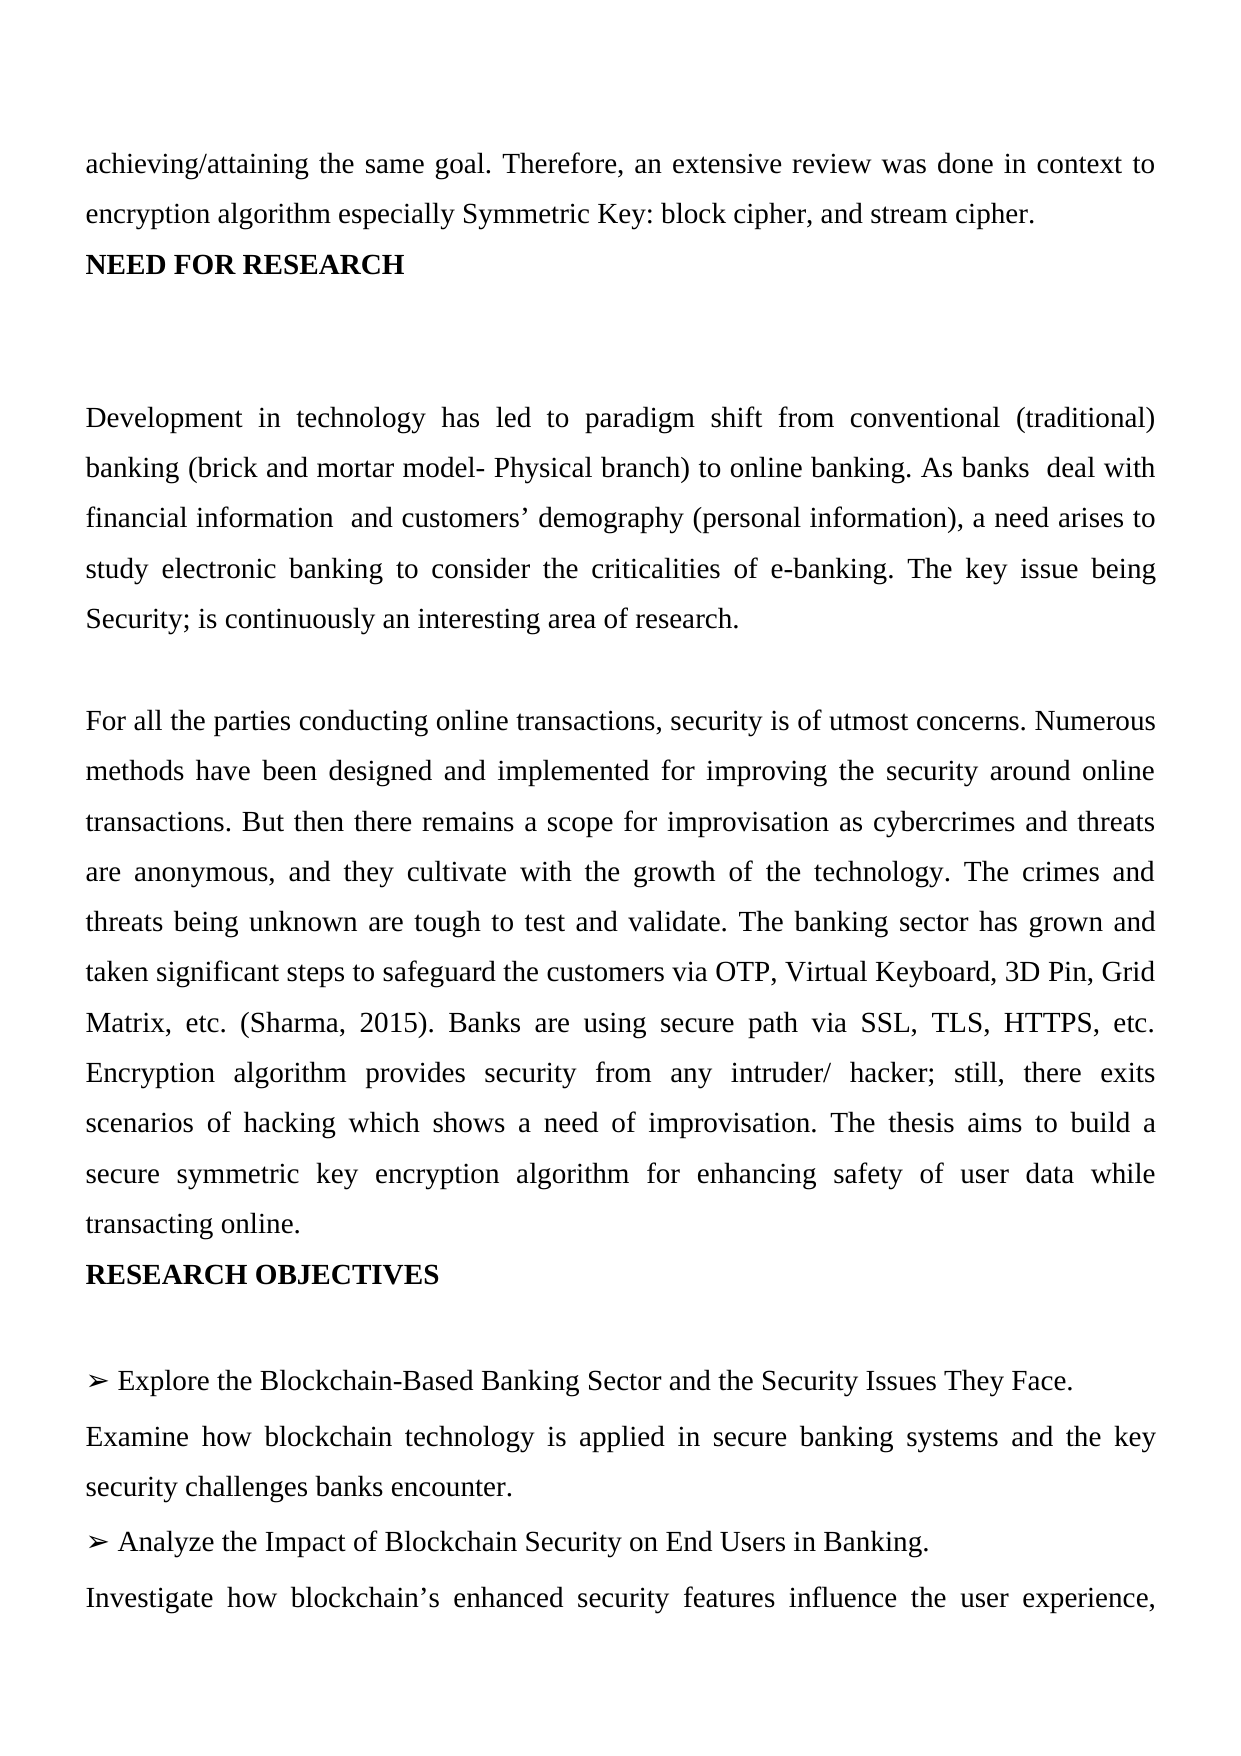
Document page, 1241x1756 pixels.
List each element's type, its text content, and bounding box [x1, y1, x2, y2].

text ➢ Analyze the Impact of Blockchain Security on End Users in Banking. [85, 1520, 1157, 1560]
text ➢ Explore the Blockchain-Based Banking Sector and the Security Issues They Face. [85, 1359, 1157, 1399]
text Development in technology has led to paradigm shift from conventional (traditional) banking (brick and mortar model- Physical branch) to online banking. As banks deal with financial information and customers’ demography (personal information), a need arises to study electronic banking to consider the criticalities of e-banking. The key issue being Security; is continuously an interesting area of research. [85, 400, 1157, 635]
text NEED FOR RESEARCH [85, 247, 1157, 281]
text RESEARCH OBJECTIVES [85, 1257, 1157, 1291]
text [85, 146, 1157, 230]
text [85, 1580, 1157, 1614]
text Examine how blockchain technology is applied in secure banking systems and the key security challenges banks encounter. [85, 1419, 1157, 1503]
text For all the parties conducting online transactions, security is of utmost concerns. Numerous methods have been designed and implemented for improving the security around online transactions. But then there remains a scope for improvisation as cybercrimes and threats are anonymous, and they cultivate with the growth of the technology. The crimes and threats being unknown are tough to test and validate. The banking sector has grown and taken significant steps to safeguard the customers via OTP, Virtual Keyboard, 3D Pin, Grid Matrix, etc. (Sharma, 2015). Banks are using secure path via SSL, TLS, HTTPS, etc. Encryption algorithm provides security from any intruder/ hacker; still, there exits scenarios of hacking which shows a need of improvisation. The thesis aims to build a secure symmetric key encryption algorithm for enhancing safety of user data while transacting online. [85, 703, 1157, 1240]
